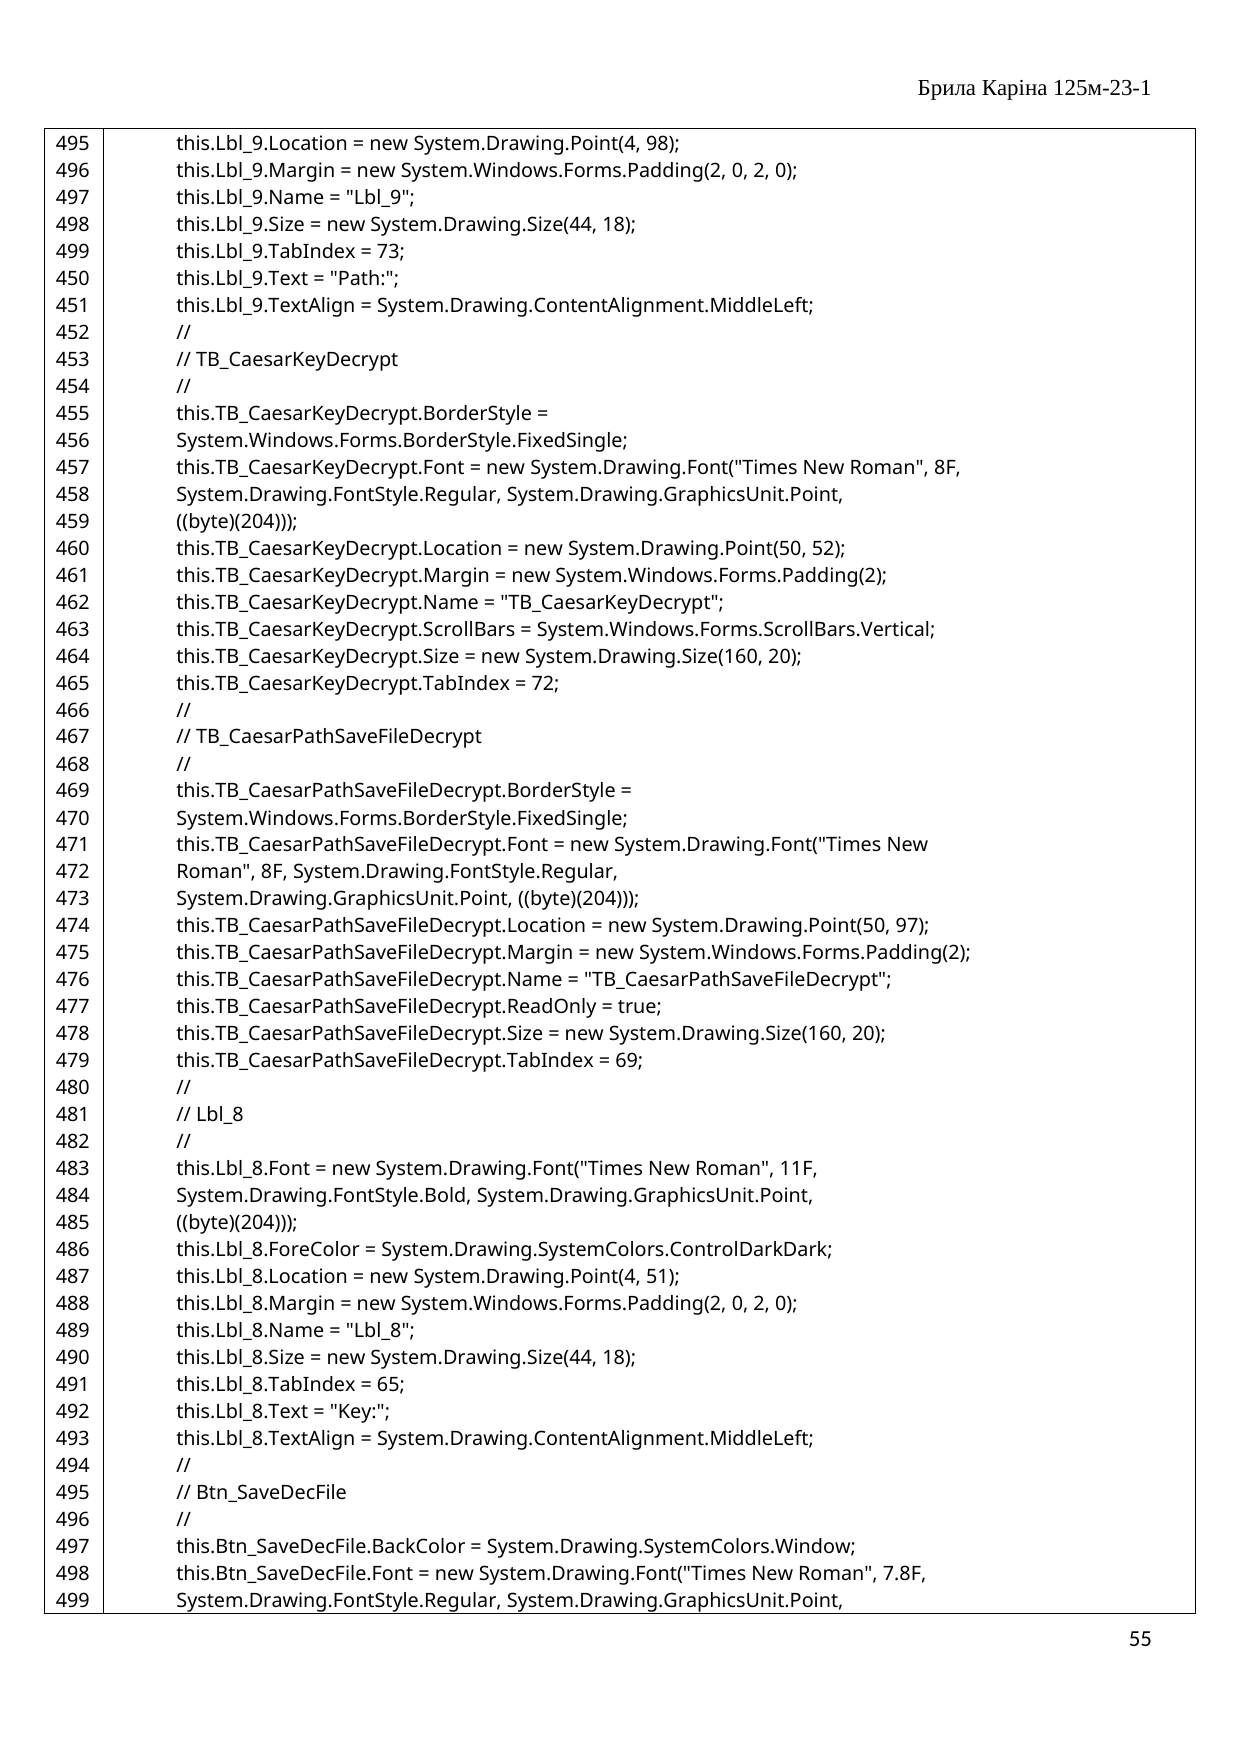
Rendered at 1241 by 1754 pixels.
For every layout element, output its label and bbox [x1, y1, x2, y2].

table_header [104, 129, 1195, 1613]
table_header [45, 129, 103, 1613]
